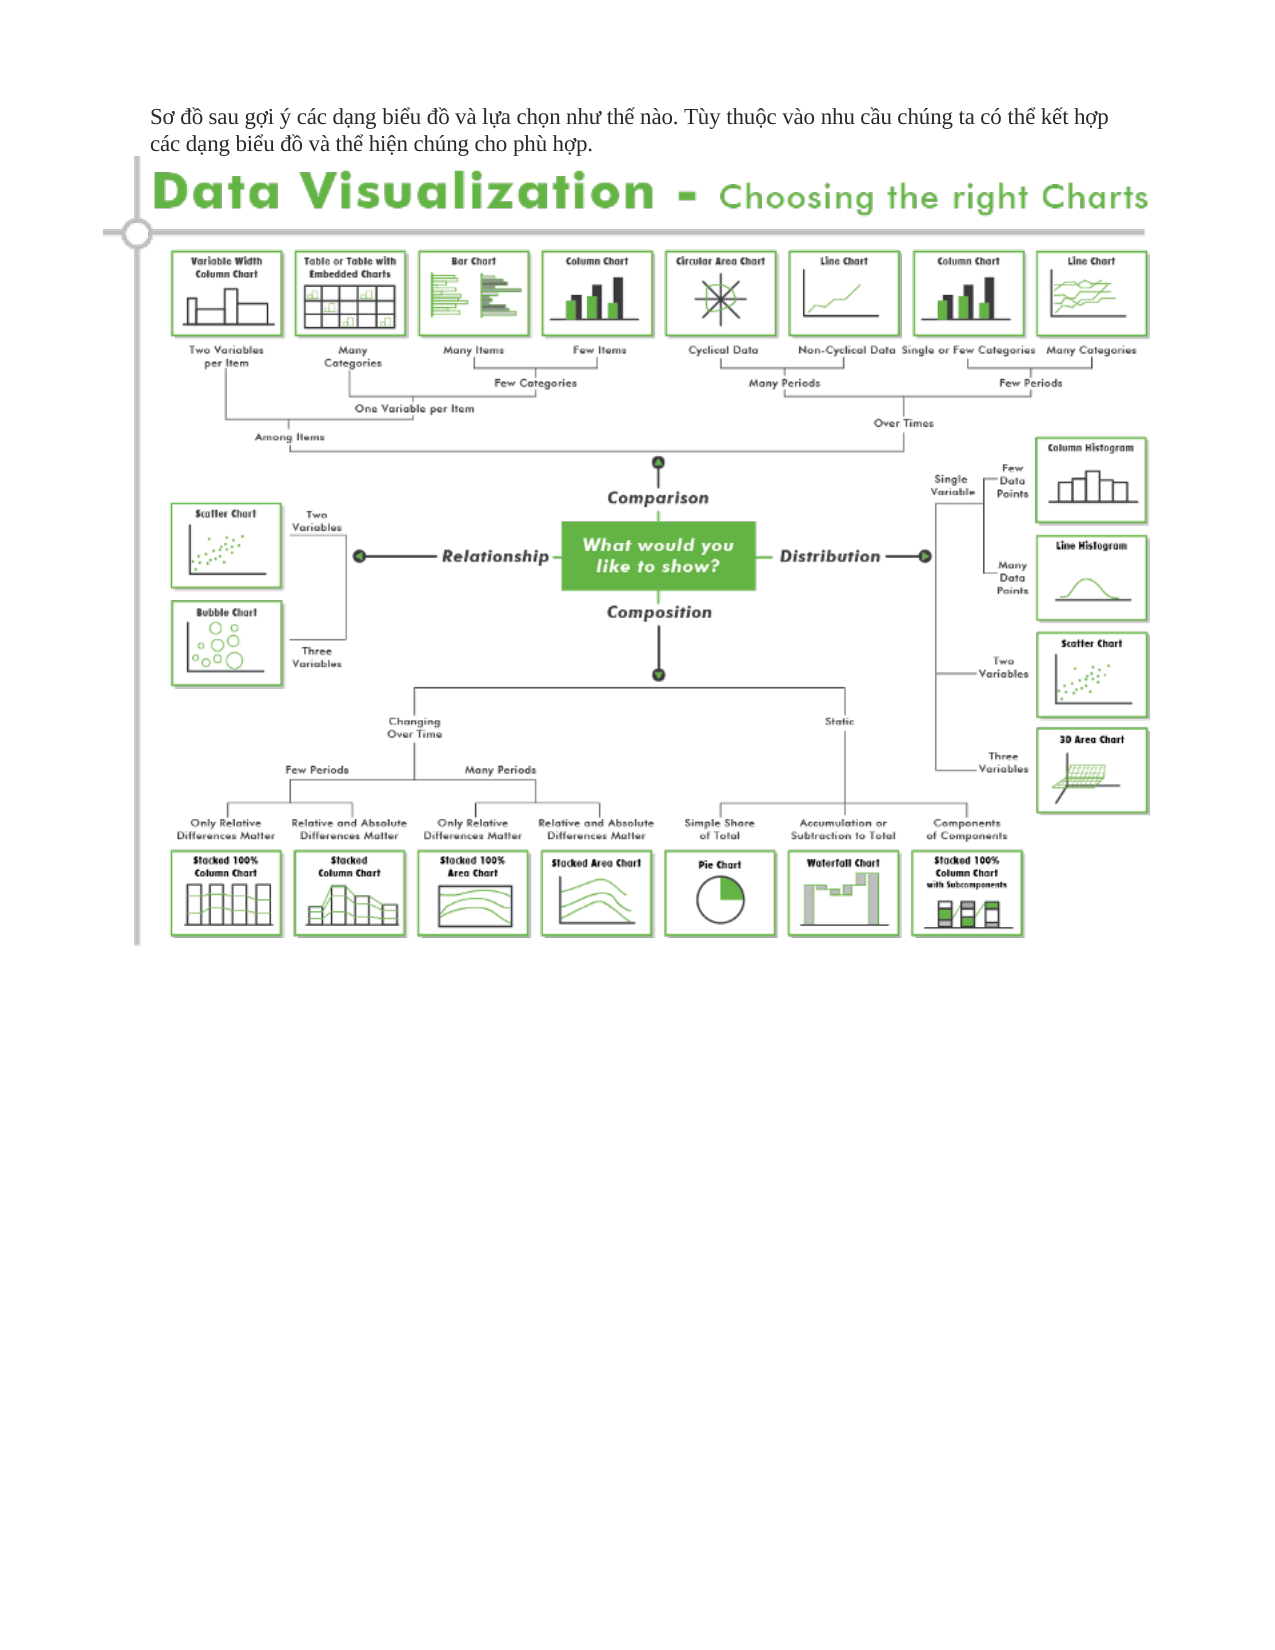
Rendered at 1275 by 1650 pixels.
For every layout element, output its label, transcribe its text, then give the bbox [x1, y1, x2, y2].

text Sơ đồ sau gợi ý các dạng biểu đồ và lựa chọn như thế nào. Tùy thuộc vào nhu cầu chúng ta có thể kết hợp các dạng biểu đồ và thể hiện chúng cho phù hợp. [150, 103, 1125, 156]
picture [103, 156, 1165, 958]
